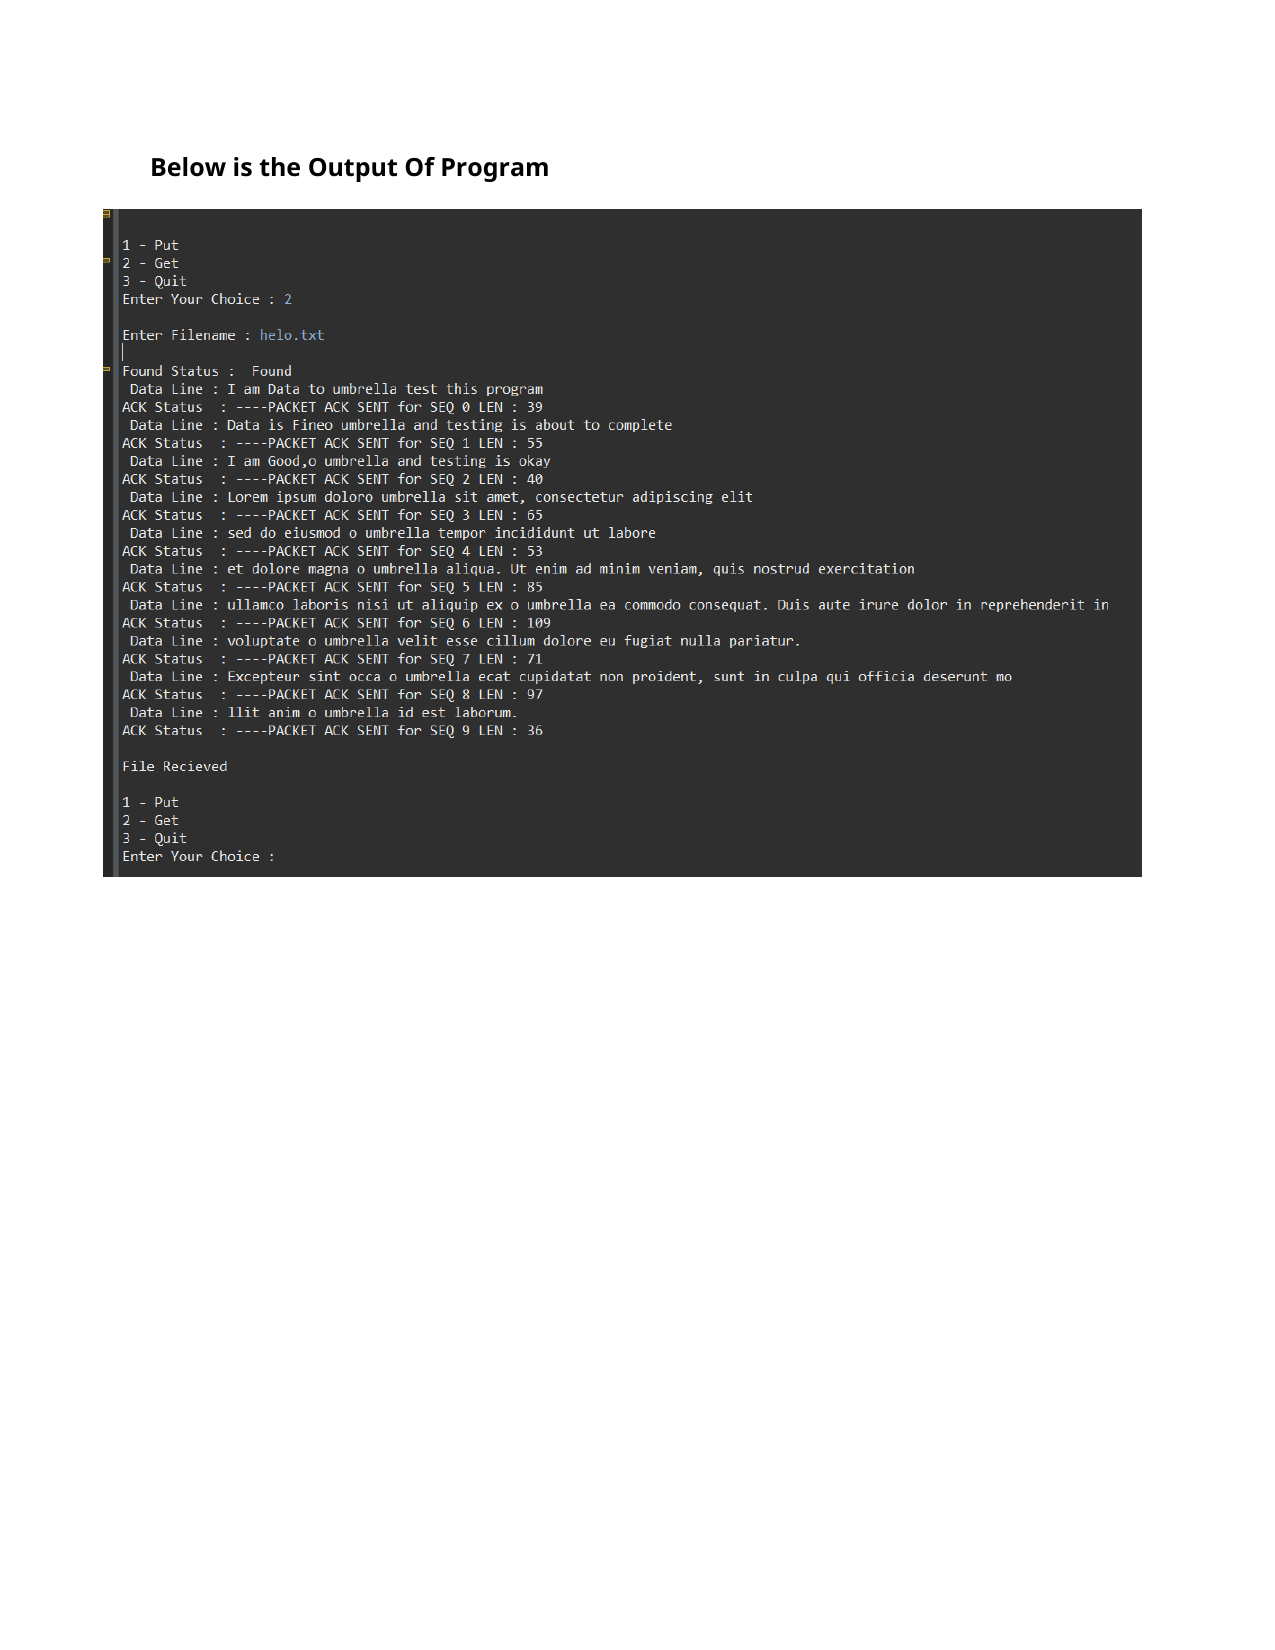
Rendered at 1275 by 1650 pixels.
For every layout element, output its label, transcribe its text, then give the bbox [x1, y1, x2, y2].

picture [103, 209, 1142, 877]
text Below is the Output Of Program [150, 150, 1125, 184]
